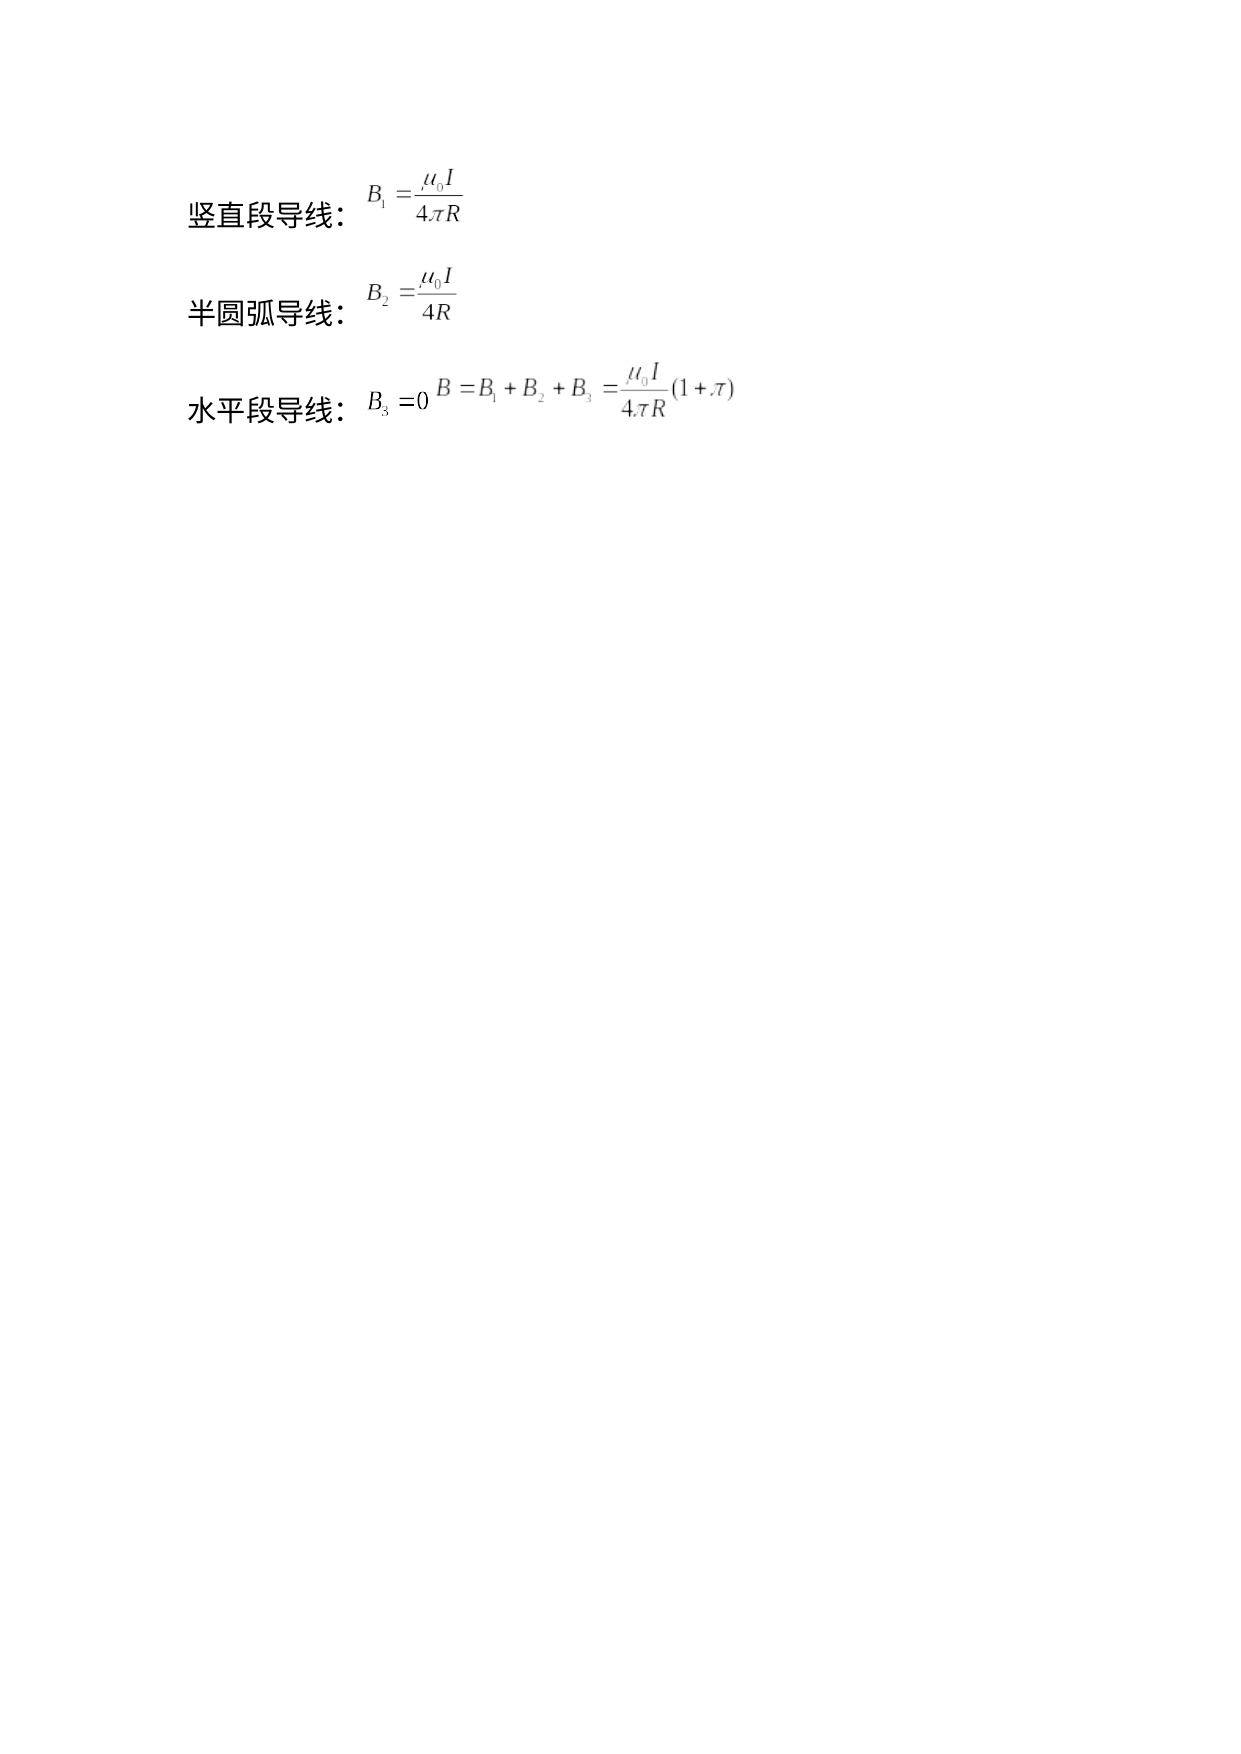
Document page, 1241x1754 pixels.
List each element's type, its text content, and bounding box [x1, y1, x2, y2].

text 半圆弧导线： [187, 259, 1053, 357]
text 竖直段导线： [187, 162, 1053, 259]
text 水平段导线： [187, 357, 1053, 454]
